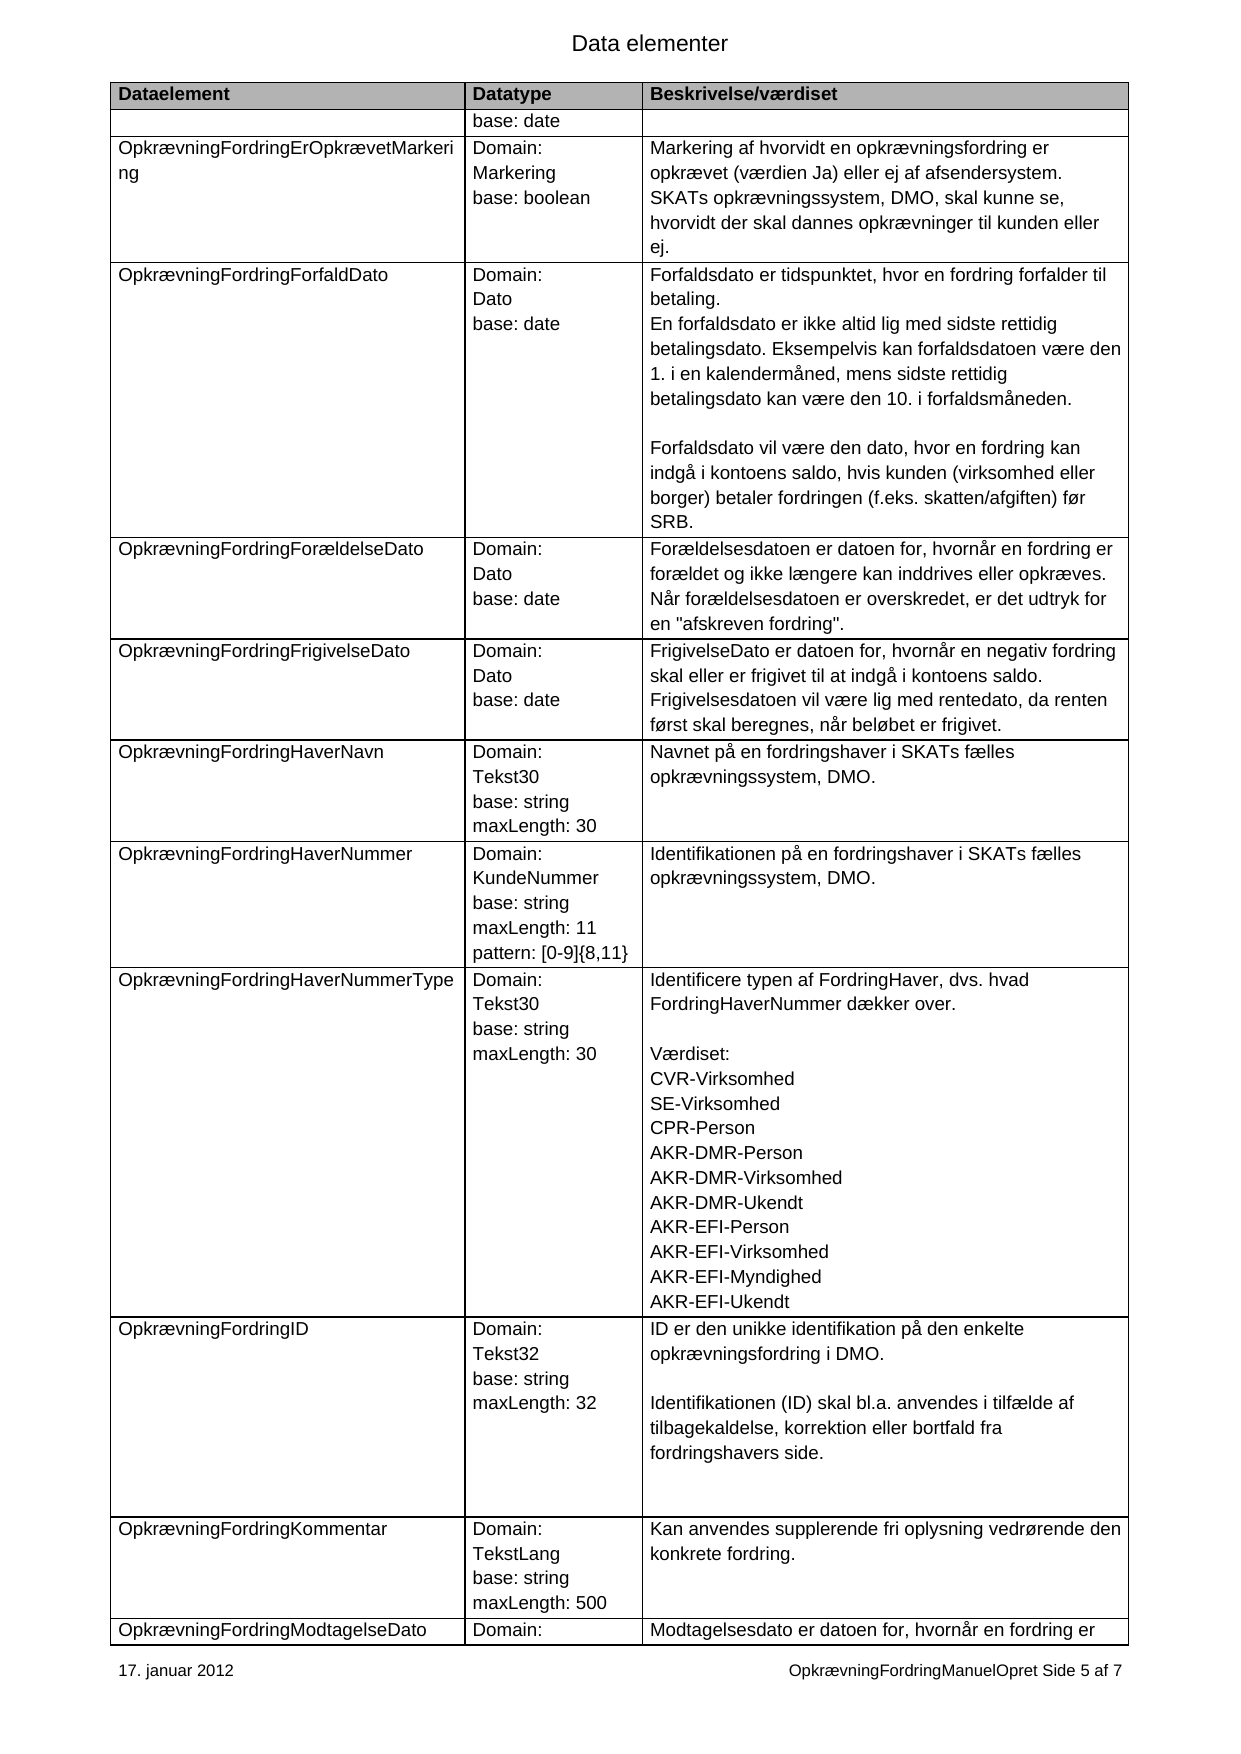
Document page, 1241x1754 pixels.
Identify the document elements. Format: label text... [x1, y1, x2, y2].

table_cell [643, 110, 1128, 136]
table_cell Navnet på en fordringshaver i SKATs fælles opkrævningssystem, DMO. [643, 741, 1128, 841]
table_cell ID er den unikke identifikation på den enkelte opkrævningsfordring i DMO. Identifikationen (ID) skal bl.a. anvendes i tilfælde af tilbagekaldelse, korrektion eller bortfald fra fordringshavers side. [643, 1318, 1128, 1516]
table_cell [466, 110, 642, 136]
table_cell OpkrævningFordringHaverNummer [111, 842, 464, 967]
table_cell Domain: KundeNummer base: string maxLength: 11 pattern: [0-9]{8,11} [466, 842, 642, 967]
table_cell Domain: Dato base: date [466, 640, 642, 739]
table_cell OpkrævningFordringForældelseDato [111, 538, 464, 638]
table_header Dataelement [111, 83, 464, 109]
table_cell OpkrævningFordringFrigivelseDato [111, 640, 464, 739]
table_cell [643, 1619, 1128, 1644]
table_cell Forældelsesdatoen er datoen for, hvornår en fordring er forældet og ikke længere kan inddrives eller opkræves. Når forældelsesdatoen er overskredet, er det udtryk for en "afskreven fordring". [643, 538, 1128, 638]
table_cell Identifikationen på en fordringshaver i SKATs fælles opkrævningssystem, DMO. [643, 842, 1128, 967]
table_header Datatype [466, 83, 642, 109]
table_cell Forfaldsdato er tidspunktet, hvor en fordring forfalder til betaling. En forfaldsdato er ikke altid lig med sidste rettidig betalingsdato. Eksempelvis kan forfaldsdatoen være den 1. i en kalendermåned, mens sidste rettidig betalingsdato kan være den 10. i forfaldsmåneden. Forfaldsdato vil være den dato, hvor en fordring kan indgå i kontoens saldo, hvis kunden (virksomhed eller borger) betaler fordringen (f.eks. skatten/afgiften) før SRB. [643, 263, 1128, 537]
table_cell Domain: Tekst30 base: string maxLength: 30 [466, 968, 642, 1316]
table_cell OpkrævningFordringErOpkrævetMarkering [111, 137, 464, 262]
table_cell OpkrævningFordringID [111, 1318, 464, 1516]
table_cell Domain: Tekst32 base: string maxLength: 32 [466, 1318, 642, 1516]
table_cell Domain: Tekst30 base: string maxLength: 30 [466, 741, 642, 841]
table_cell Domain: Markering base: boolean [466, 137, 642, 262]
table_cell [466, 1619, 642, 1644]
table_cell Domain: Dato base: date [466, 538, 642, 638]
table_cell OpkrævningFordringKommentar [111, 1518, 464, 1617]
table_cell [111, 110, 464, 136]
table_cell OpkrævningFordringHaverNavn [111, 741, 464, 841]
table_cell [111, 1619, 464, 1644]
table_cell OpkrævningFordringForfaldDato [111, 263, 464, 537]
table_header Beskrivelse/værdiset [643, 83, 1128, 109]
table_cell Identificere typen af FordringHaver, dvs. hvad FordringHaverNummer dækker over. Værdiset: CVR-Virksomhed SE-Virksomhed CPR-Person AKR-DMR-Person AKR-DMR-Virksomhed AKR-DMR-Ukendt AKR-EFI-Person AKR-EFI-Virksomhed AKR-EFI-Myndighed AKR-EFI-Ukendt [643, 968, 1128, 1316]
table_cell OpkrævningFordringHaverNummerType [111, 968, 464, 1316]
table_cell Domain: Dato base: date [466, 263, 642, 537]
table_cell FrigivelseDato er datoen for, hvornår en negativ fordring skal eller er frigivet til at indgå i kontoens saldo. Frigivelsesdatoen vil være lig med rentedato, da renten først skal beregnes, når beløbet er frigivet. [643, 640, 1128, 739]
table_cell Markering af hvorvidt en opkrævningsfordring er opkrævet (værdien Ja) eller ej af afsendersystem. SKATs opkrævningssystem, DMO, skal kunne se, hvorvidt der skal dannes opkrævninger til kunden eller ej. [643, 137, 1128, 262]
table_cell Domain: TekstLang base: string maxLength: 500 [466, 1518, 642, 1617]
table_cell Kan anvendes supplerende fri oplysning vedrørende den konkrete fordring. [643, 1518, 1128, 1617]
